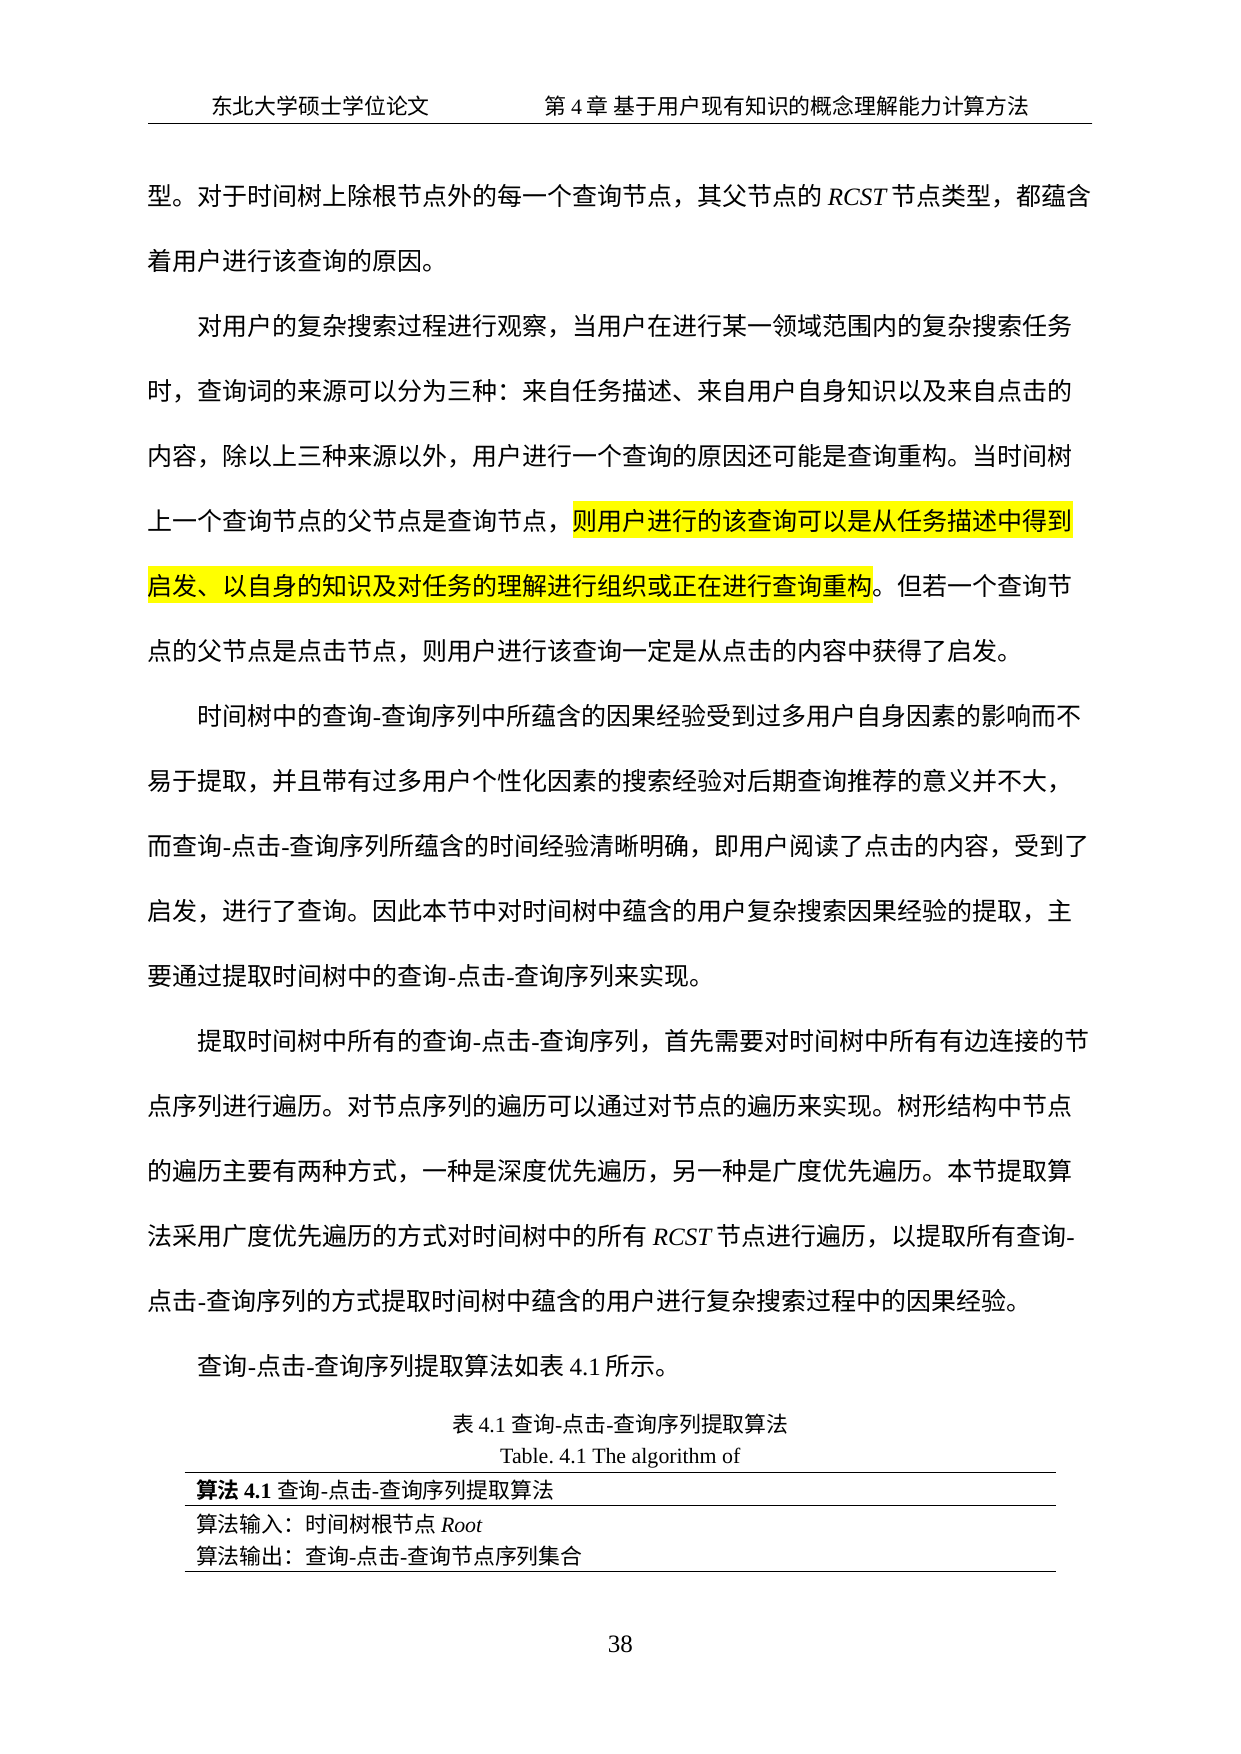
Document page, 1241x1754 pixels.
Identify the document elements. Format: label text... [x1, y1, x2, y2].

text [148, 162, 1092, 292]
table_header 算法4.1 查询-点击-查询序列提取算法 [185, 1473, 1056, 1505]
text Table. 4.1 The algorithm of [148, 1439, 1092, 1472]
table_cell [185, 1506, 1056, 1571]
text 表4.1 查询-点击-查询序列提取算法 [148, 1407, 1092, 1439]
text 对用户的复杂搜索过程进行观察，当用户在进行某一领域范围内的复杂搜索任务时，查询词的来源可以分为三种：来自任务描述、来自用户自身知识以及来自点击的内容，除以上三种来源以外，用户进行一个查询的原因还可能是查询重构。当时间树上一个查询节点的父节点是查询节点，则用户进行的该查询可以是从任务描述中得到启发、以自身的知识及对任务的理解进行组织或正在进行查询重构。但若一个查询节点的父节点是点击节点，则用户进行该查询一定是从点击的内容中获得了启发。 [148, 292, 1092, 682]
text 查询-点击-查询序列提取算法如表4.1所示。 [148, 1332, 1092, 1397]
text 提取时间树中所有的查询-点击-查询序列，首先需要对时间树中所有有边连接的节点序列进行遍历。对节点序列的遍历可以通过对节点的遍历来实现。树形结构中节点的遍历主要有两种方式，一种是深度优先遍历，另一种是广度优先遍历。本节提取算法采用广度优先遍历的方式对时间树中的所有RCST节点进行遍历，以提取所有查询-点击-查询序列的方式提取时间树中蕴含的用户进行复杂搜索过程中的因果经验。 [148, 1007, 1092, 1332]
text 时间树中的查询-查询序列中所蕴含的因果经验受到过多用户自身因素的影响而不易于提取，并且带有过多用户个性化因素的搜索经验对后期查询推荐的意义并不大，而查询-点击-查询序列所蕴含的时间经验清晰明确，即用户阅读了点击的内容，受到了启发，进行了查询。因此本节中对时间树中蕴含的用户复杂搜索因果经验的提取，主要通过提取时间树中的查询-点击-查询序列来实现。 [148, 682, 1092, 1007]
